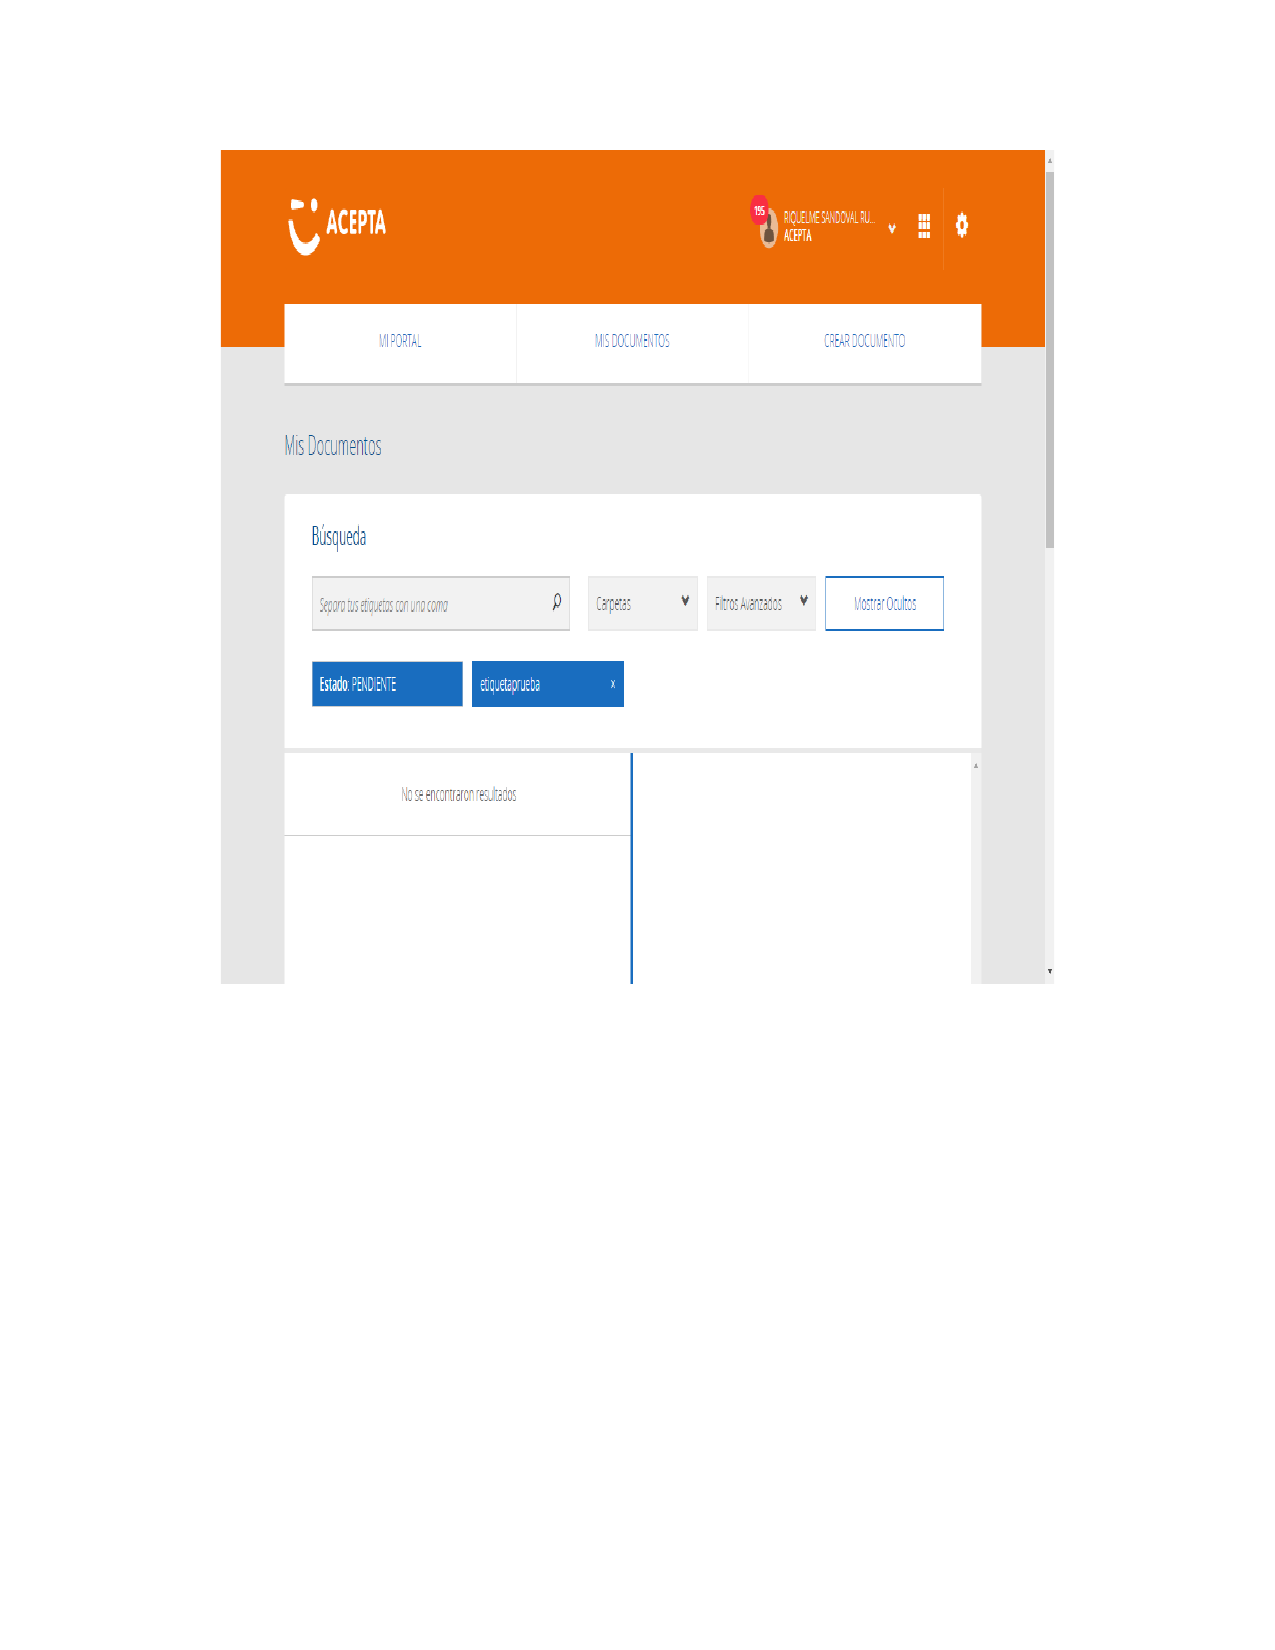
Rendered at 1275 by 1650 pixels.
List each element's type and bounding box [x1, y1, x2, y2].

picture [220, 184, 1055, 1018]
